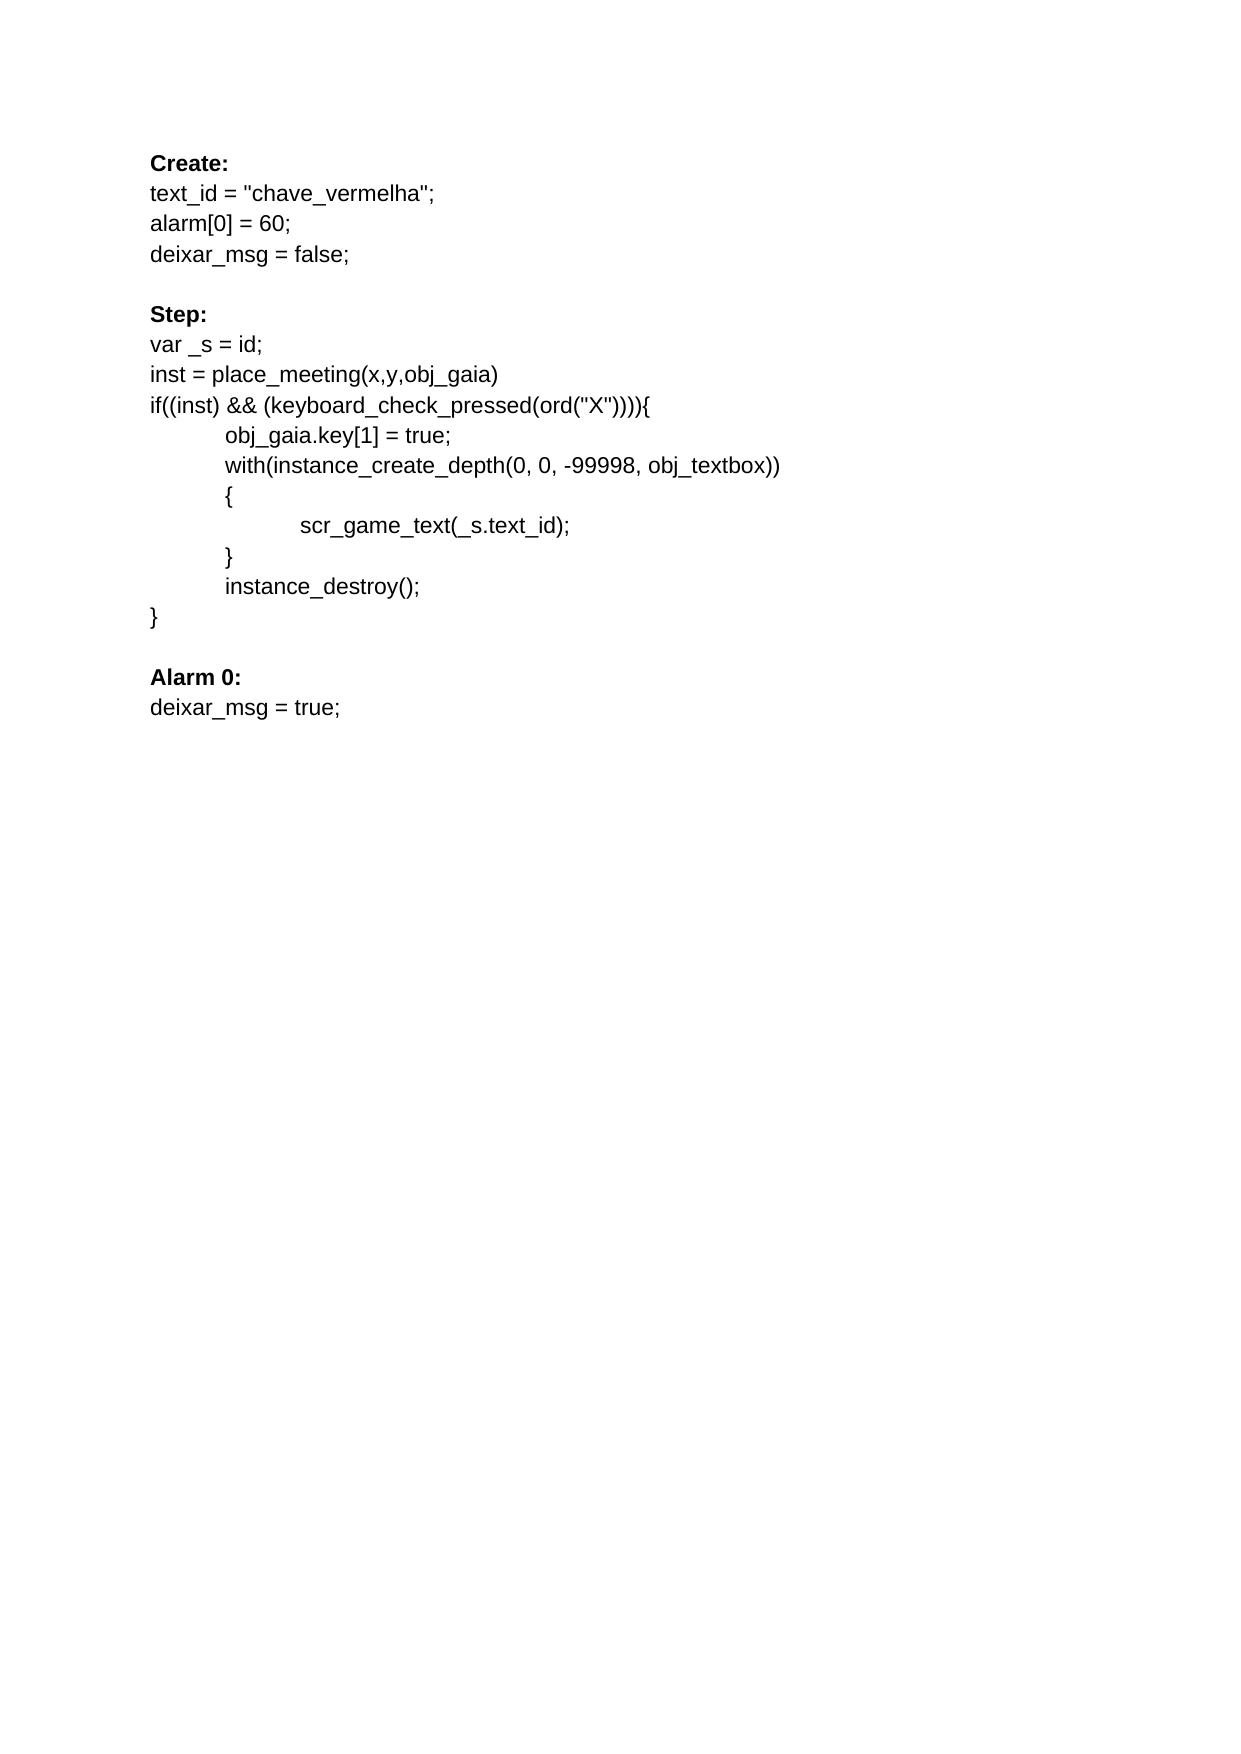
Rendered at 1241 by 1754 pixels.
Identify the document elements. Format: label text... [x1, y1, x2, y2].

text if((inst) && (keyboard_check_pressed(ord("X")))){ [150, 392, 1090, 418]
text } [150, 543, 1090, 569]
text with(instance_create_depth(0, 0, -99998, obj_textbox)) [150, 452, 1090, 478]
text Create: [150, 150, 1090, 176]
text instance_destroy(); [150, 573, 1090, 599]
text Step: [150, 301, 1090, 327]
text { [150, 482, 1090, 509]
text } [150, 603, 1090, 629]
text var _s = id; [150, 331, 1090, 358]
text inst = place_meeting(x,y,obj_gaia) [150, 361, 1090, 388]
text Alarm 0: [150, 663, 1090, 690]
text alarm[0] = 60; [150, 210, 1090, 237]
text deixar_msg = false; [150, 241, 1090, 267]
text deixar_msg = true; [150, 694, 1090, 720]
text text_id = "chave_vermelha"; [150, 180, 1090, 207]
text scr_game_text(_s.text_id); [150, 512, 1090, 539]
text obj_gaia.key[1] = true; [150, 422, 1090, 448]
